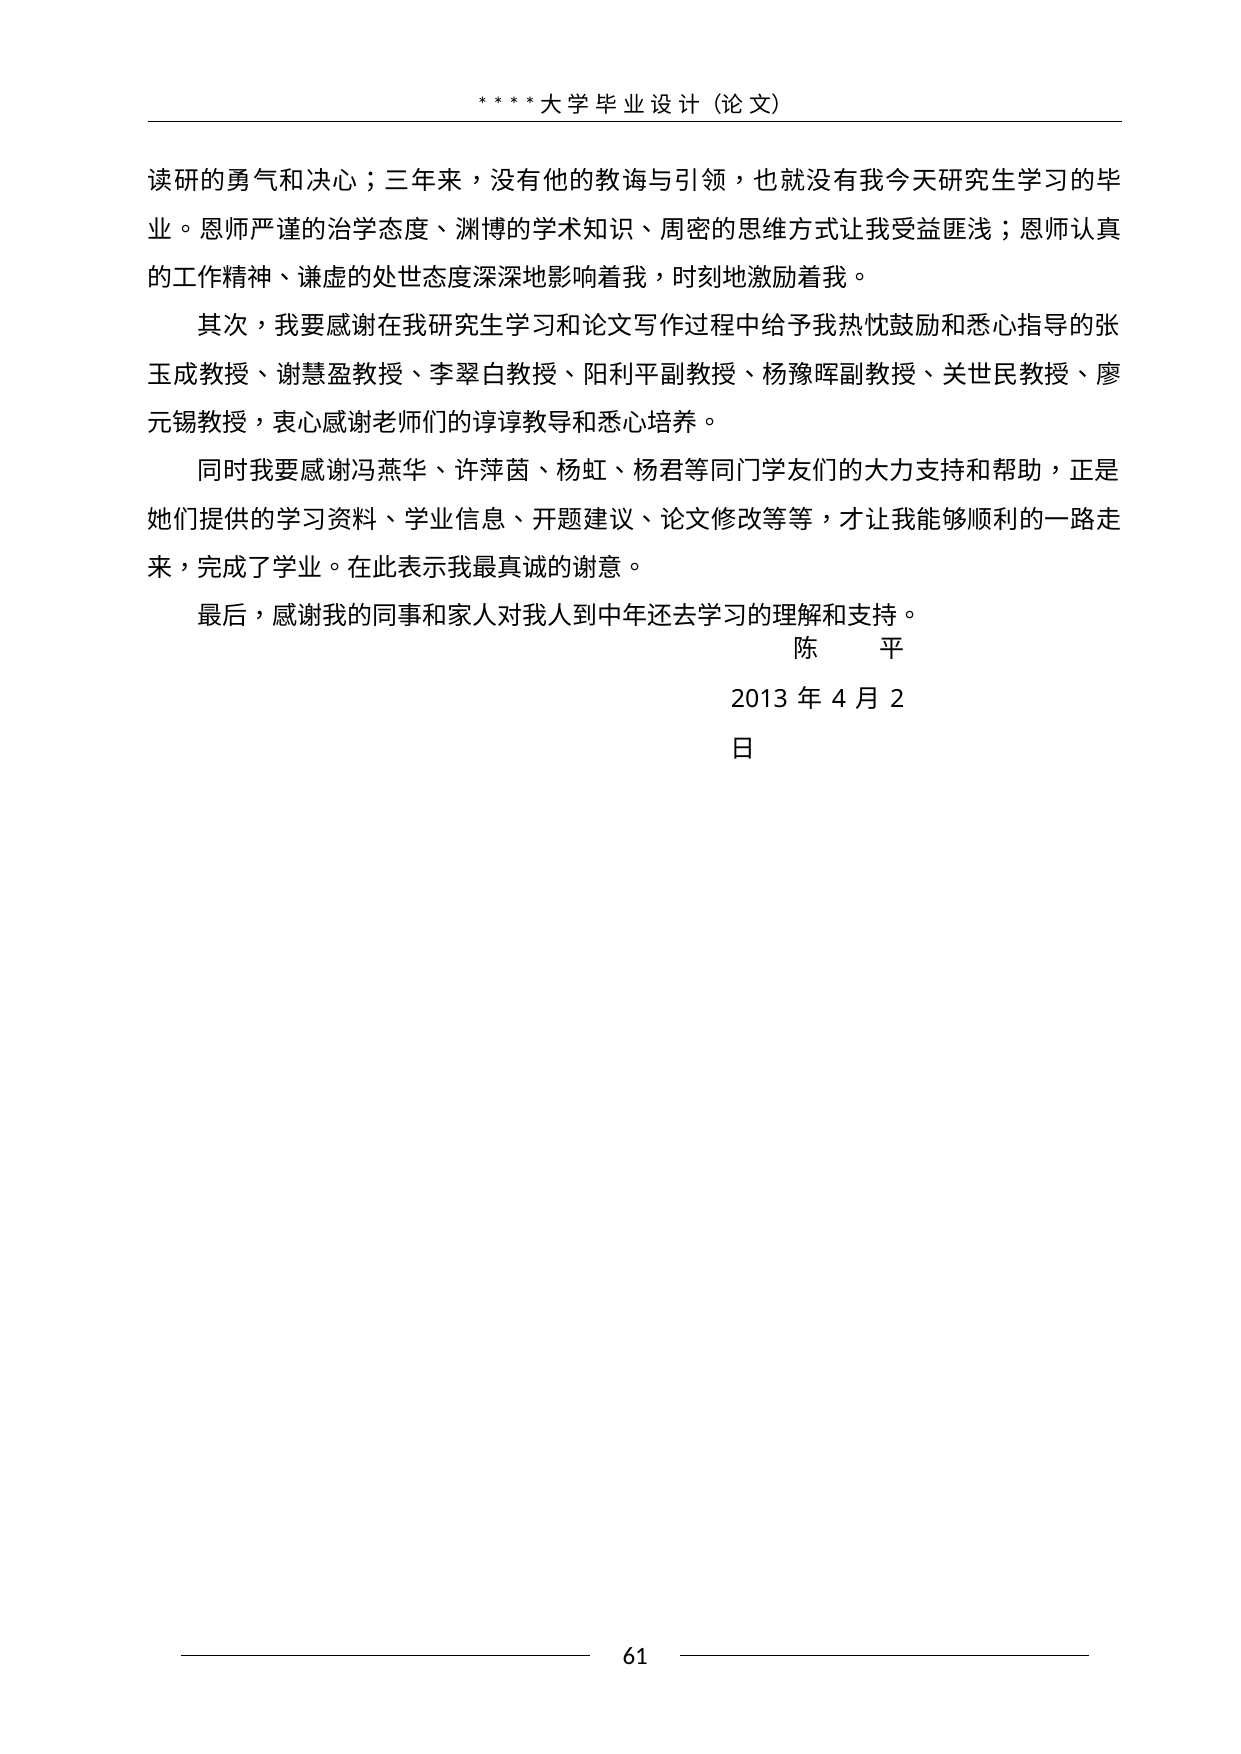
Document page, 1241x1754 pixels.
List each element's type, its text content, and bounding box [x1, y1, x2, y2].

text 陈平2013年4月2 日 [731, 631, 904, 765]
text 其次，我要感谢在我研究生学习和论文写作过程中给予我热忱鼓励和悉心指导的张玉成教授、谢慧盈教授、李翠白教授、阳利平副教授、杨豫晖副教授、关世民教授、廖元锡教授，衷心感谢老师们的谆谆教导和悉心培养。 [148, 293, 1122, 438]
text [148, 148, 1122, 293]
text 最后，感谢我的同事和家人对我人到中年还去学习的理解和支持。 [148, 583, 1122, 631]
text 同时我要感谢冯燕华、许萍茵、杨虹、杨君等同门学友们的大力支持和帮助，正是她们提供的学习资料、学业信息、开题建议、论文修改等等，才让我能够顺利的一路走来，完成了学业。在此表示我最真诚的谢意。 [148, 438, 1122, 583]
